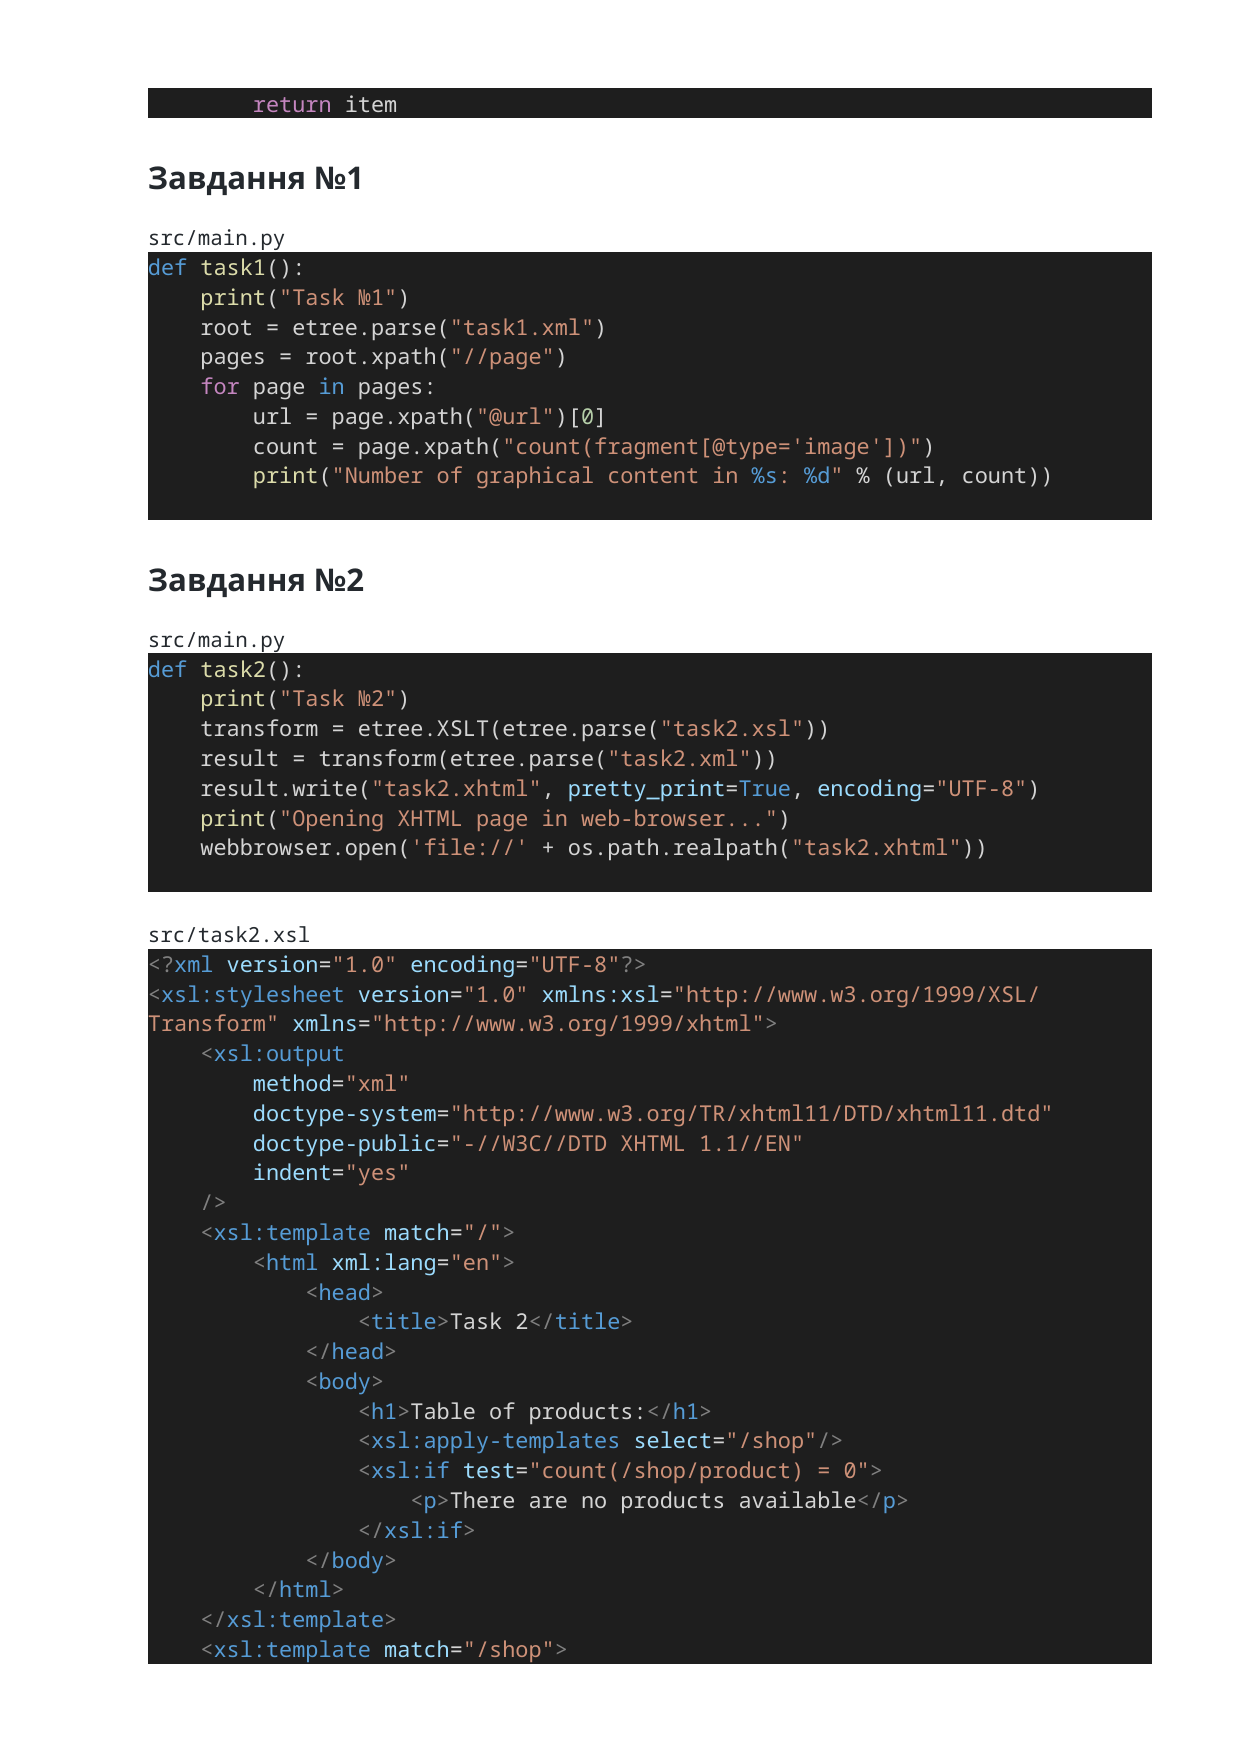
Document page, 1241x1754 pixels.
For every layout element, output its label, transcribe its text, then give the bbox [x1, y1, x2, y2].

text url = page.xpath("@url")[0] [148, 401, 1152, 431]
text doctype-system="http://www.w3.org/TR/xhtml11/DTD/xhtml11.dtd" [148, 1098, 1152, 1127]
text <xsl:apply-templates select="/shop"/> [148, 1425, 1152, 1455]
text root = etree.parse("task1.xml") [148, 311, 1152, 341]
text count = page.xpath("count(fragment[@type='image'])") [148, 431, 1152, 460]
text <xsl:template match="/shop"> [148, 1634, 1152, 1664]
text print("Opening XHTML page in web-browser...") [148, 802, 1152, 832]
text </xsl:template> [148, 1604, 1152, 1634]
text <body> [148, 1366, 1152, 1396]
text pages = root.xpath("//page") [148, 341, 1152, 371]
text /> [148, 1187, 1152, 1217]
text <xsl:template match="/"> [148, 1217, 1152, 1247]
text for page in pages: [148, 371, 1152, 401]
text <?xml version="1.0" encoding="UTF-8"?> [148, 949, 1152, 978]
text <xsl:if test="count(/shop/product) = 0"> [148, 1455, 1152, 1485]
text Завдання №1 [148, 156, 1152, 198]
text src/main.py [148, 223, 1152, 252]
text <h1>Table of products:</h1> [148, 1396, 1152, 1425]
text print("Task №1") [148, 282, 1152, 311]
text transform = etree.XSLT(etree.parse("task2.xsl")) [148, 713, 1152, 743]
text <xsl:output [148, 1038, 1152, 1068]
text indent="yes" [148, 1157, 1152, 1187]
text return item [148, 88, 1152, 118]
text src/main.py [148, 625, 1152, 653]
text </html> [148, 1574, 1152, 1604]
text print("Task №2") [148, 683, 1152, 713]
text </xsl:if> [148, 1515, 1152, 1544]
text method="xml" [148, 1068, 1152, 1098]
text print("Number of graphical content in %s: %d" % (url, count)) [148, 460, 1152, 490]
text <title>Task 2</title> [148, 1306, 1152, 1336]
text webbrowser.open('file://' + os.path.realpath("task2.xhtml")) [148, 832, 1152, 862]
text Завдання №2 [148, 557, 1152, 600]
text </head> [148, 1336, 1152, 1366]
text <html xml:lang="en"> [148, 1247, 1152, 1276]
text </body> [148, 1544, 1152, 1574]
text <head> [148, 1276, 1152, 1306]
text doctype-public="-//W3C//DTD XHTML 1.1//EN" [148, 1127, 1152, 1157]
text <xsl:stylesheet version="1.0" xmlns:xsl="http://www.w3.org/1999/XSL/Transform" xmlns="http://www.w3.org/1999/xhtml"> [148, 978, 1152, 1038]
text def task2(): [148, 653, 1152, 683]
text src/task2.xsl [148, 920, 1152, 949]
text result.write("task2.xhtml", pretty_print=True, encoding="UTF-8") [148, 773, 1152, 802]
text def task1(): [148, 252, 1152, 282]
text result = transform(etree.parse("task2.xml")) [148, 743, 1152, 773]
text <p>There are no products available</p> [148, 1485, 1152, 1515]
